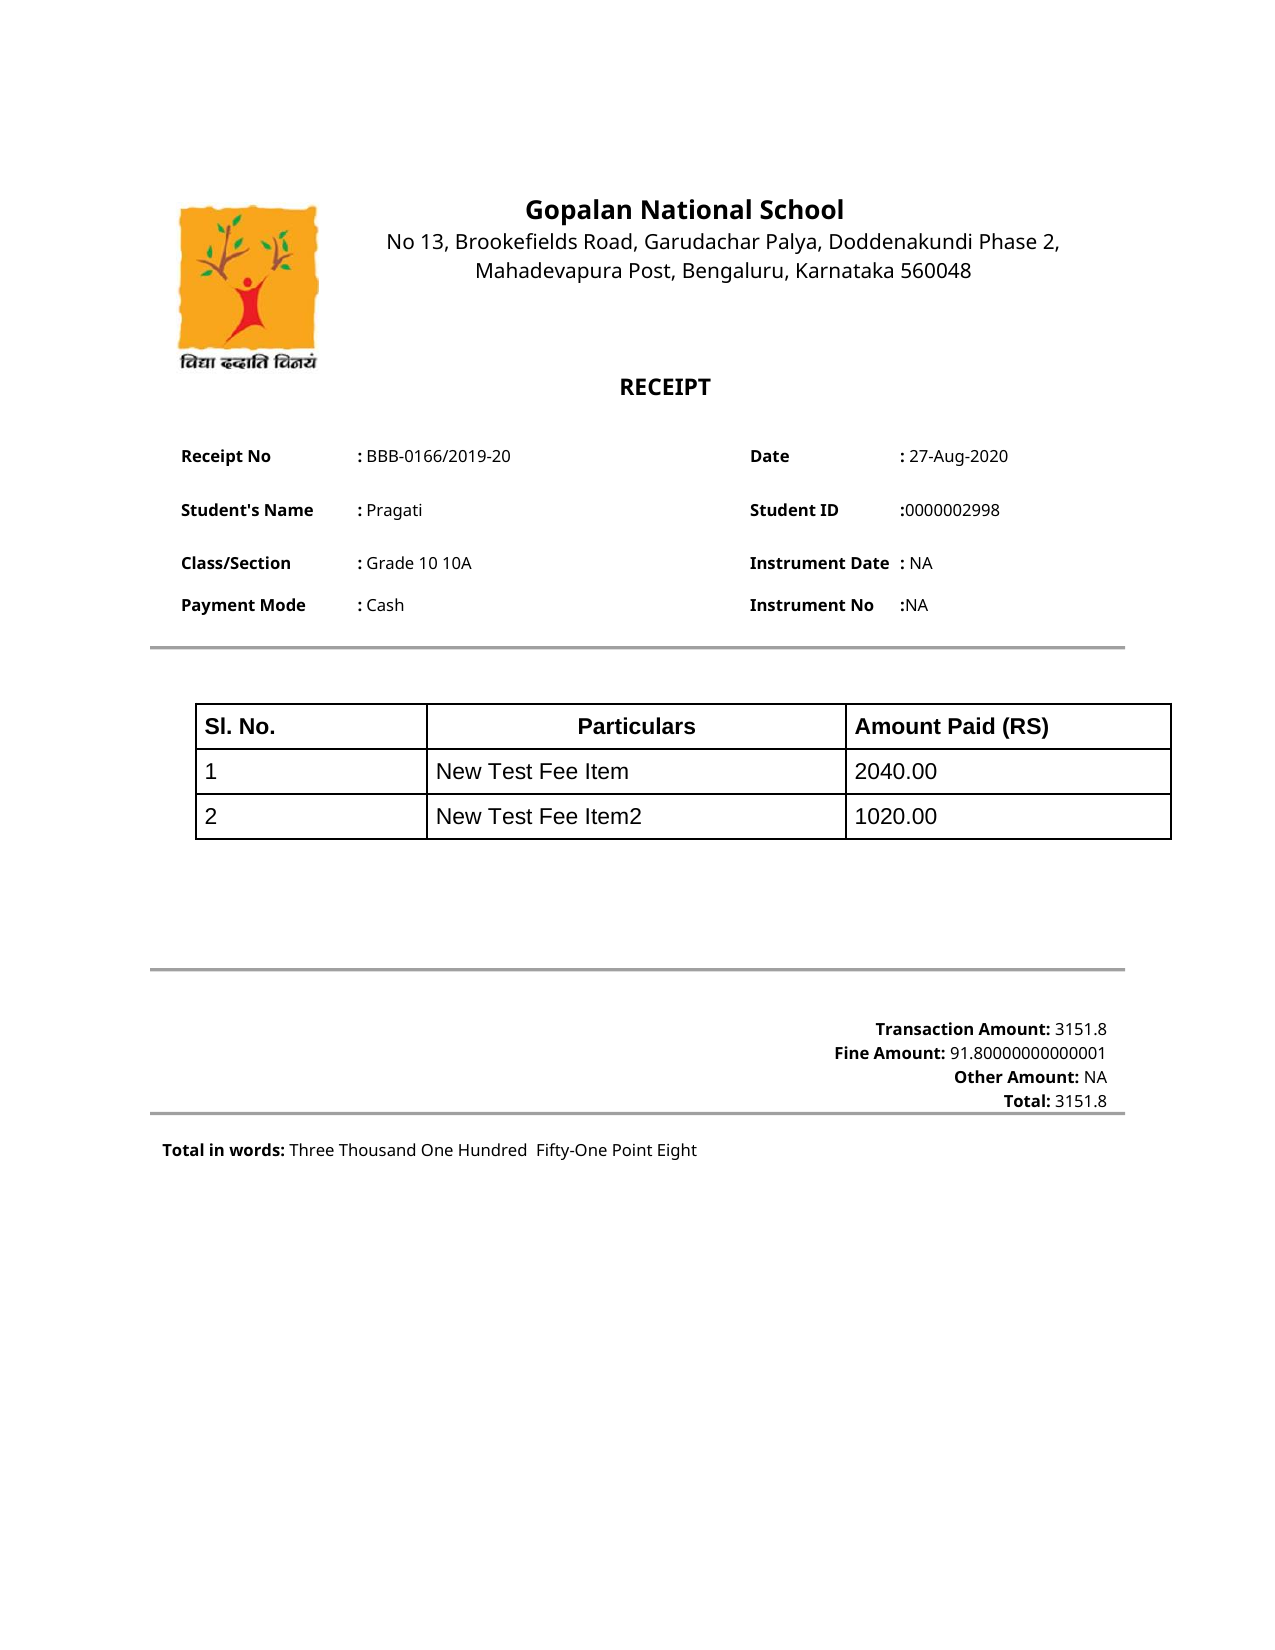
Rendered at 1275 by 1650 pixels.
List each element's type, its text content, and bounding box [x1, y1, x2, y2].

text Class/Section : Grade 10 10A Instrument Date : NA [181, 552, 1125, 574]
text Total in words: Three Thousand One Hundred Fifty-One Point Eight [162, 1138, 1125, 1161]
text Receipt No : BBB-0166/2019-20 Date : 27-Aug-2020 [181, 445, 1125, 468]
text No 13, Brookefields Road, Garudachar Palya, Doddenakundi Phase 2, Mahadevapura Post, Bengaluru, Karnataka 560048 [357, 227, 1090, 284]
table_header Amount Paid (RS) [847, 705, 1170, 748]
text Total: 3151.8 [150, 1089, 1107, 1111]
text Other Amount: NA [150, 1065, 1107, 1088]
table_header Particulars [428, 705, 845, 748]
text Transaction Amount: 3151.8 [150, 1017, 1107, 1040]
table_header Sl. No. [197, 705, 426, 748]
table_cell 2040.00 [847, 750, 1170, 793]
text Fine Amount: 91.80000000000001 [150, 1041, 1107, 1064]
text RECEIPT [619, 371, 1090, 402]
text Student's Name : Pragati Student ID :0000002998 [181, 498, 1125, 521]
table_cell 1 [197, 750, 426, 793]
picture [175, 202, 320, 374]
text Payment Mode : Cash Instrument No :NA [181, 594, 1125, 617]
table_cell 1020.00 [847, 795, 1170, 838]
table_cell New Test Fee Item2 [428, 795, 845, 838]
table_cell New Test Fee Item [428, 750, 845, 793]
table_cell 2 [197, 795, 426, 838]
title Gopalan National School [450, 191, 1090, 227]
